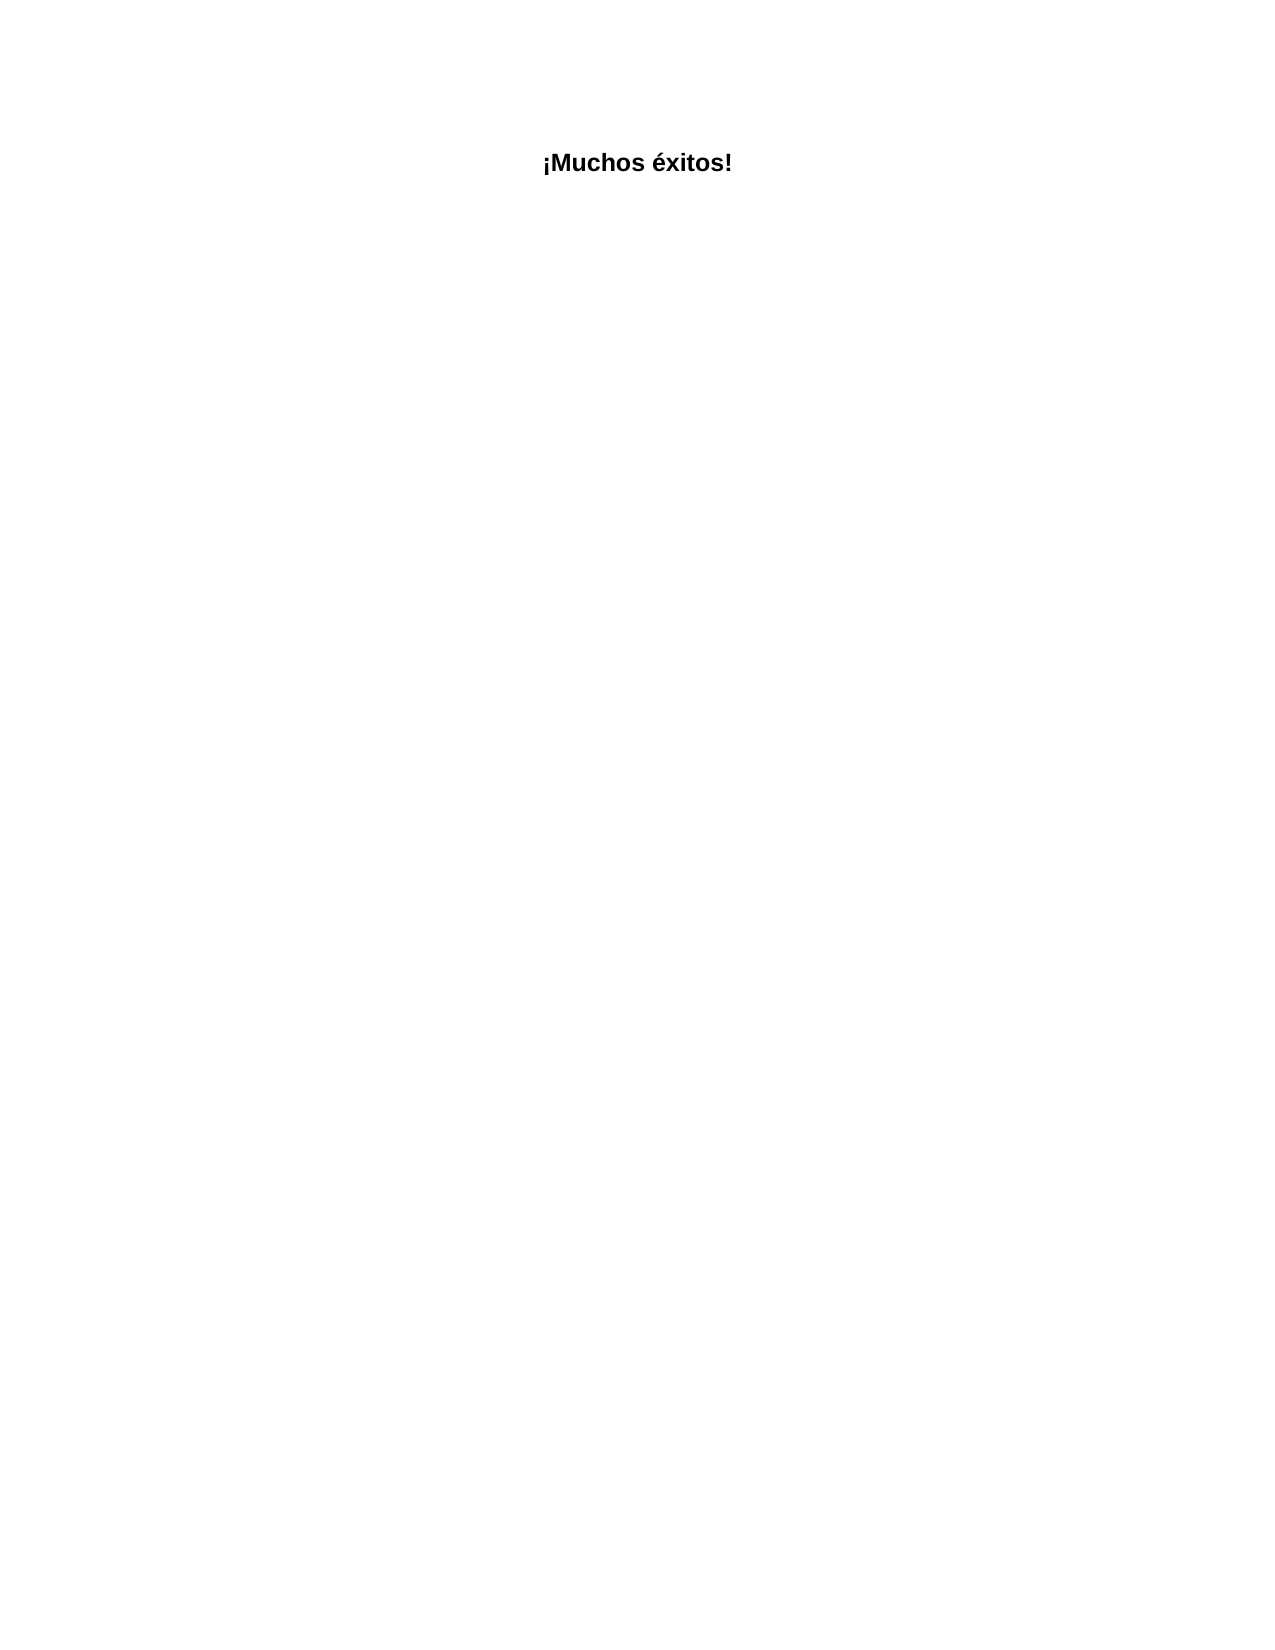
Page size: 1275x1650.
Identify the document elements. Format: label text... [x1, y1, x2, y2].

text ¡Muchos éxitos! [177, 148, 1098, 176]
